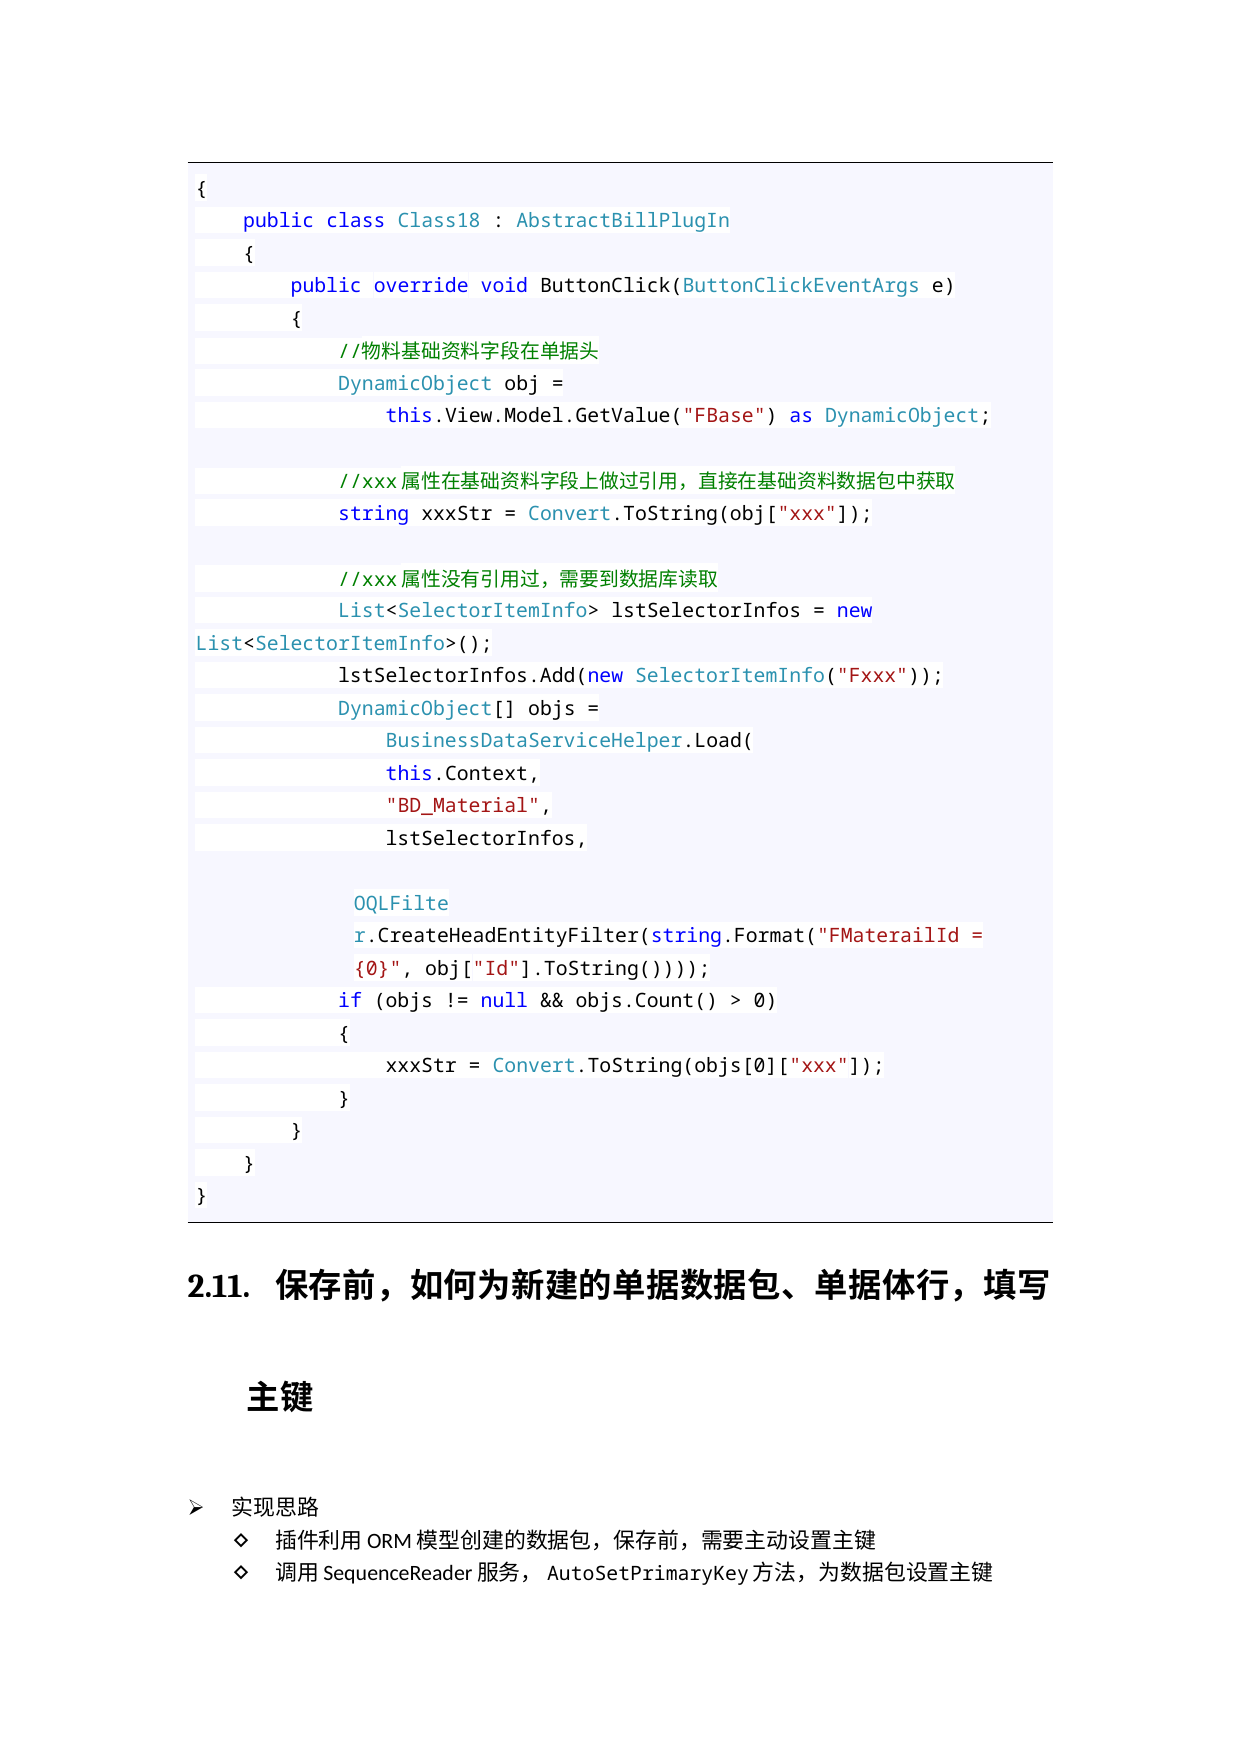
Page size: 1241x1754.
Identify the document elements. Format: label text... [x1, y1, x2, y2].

subtitle 保存前，如何为新建的单据数据包、单据体行，填写主键 [187, 1250, 1053, 1428]
list 调用SequenceReader服务， AutoSetPrimaryKey方法，为数据包设置主键 [231, 1555, 1053, 1587]
list 插件利用ORM模型创建的数据包，保存前，需要主动设置主键 [231, 1522, 1053, 1555]
list 实现思路 [187, 1490, 1053, 1522]
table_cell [188, 163, 1053, 1222]
